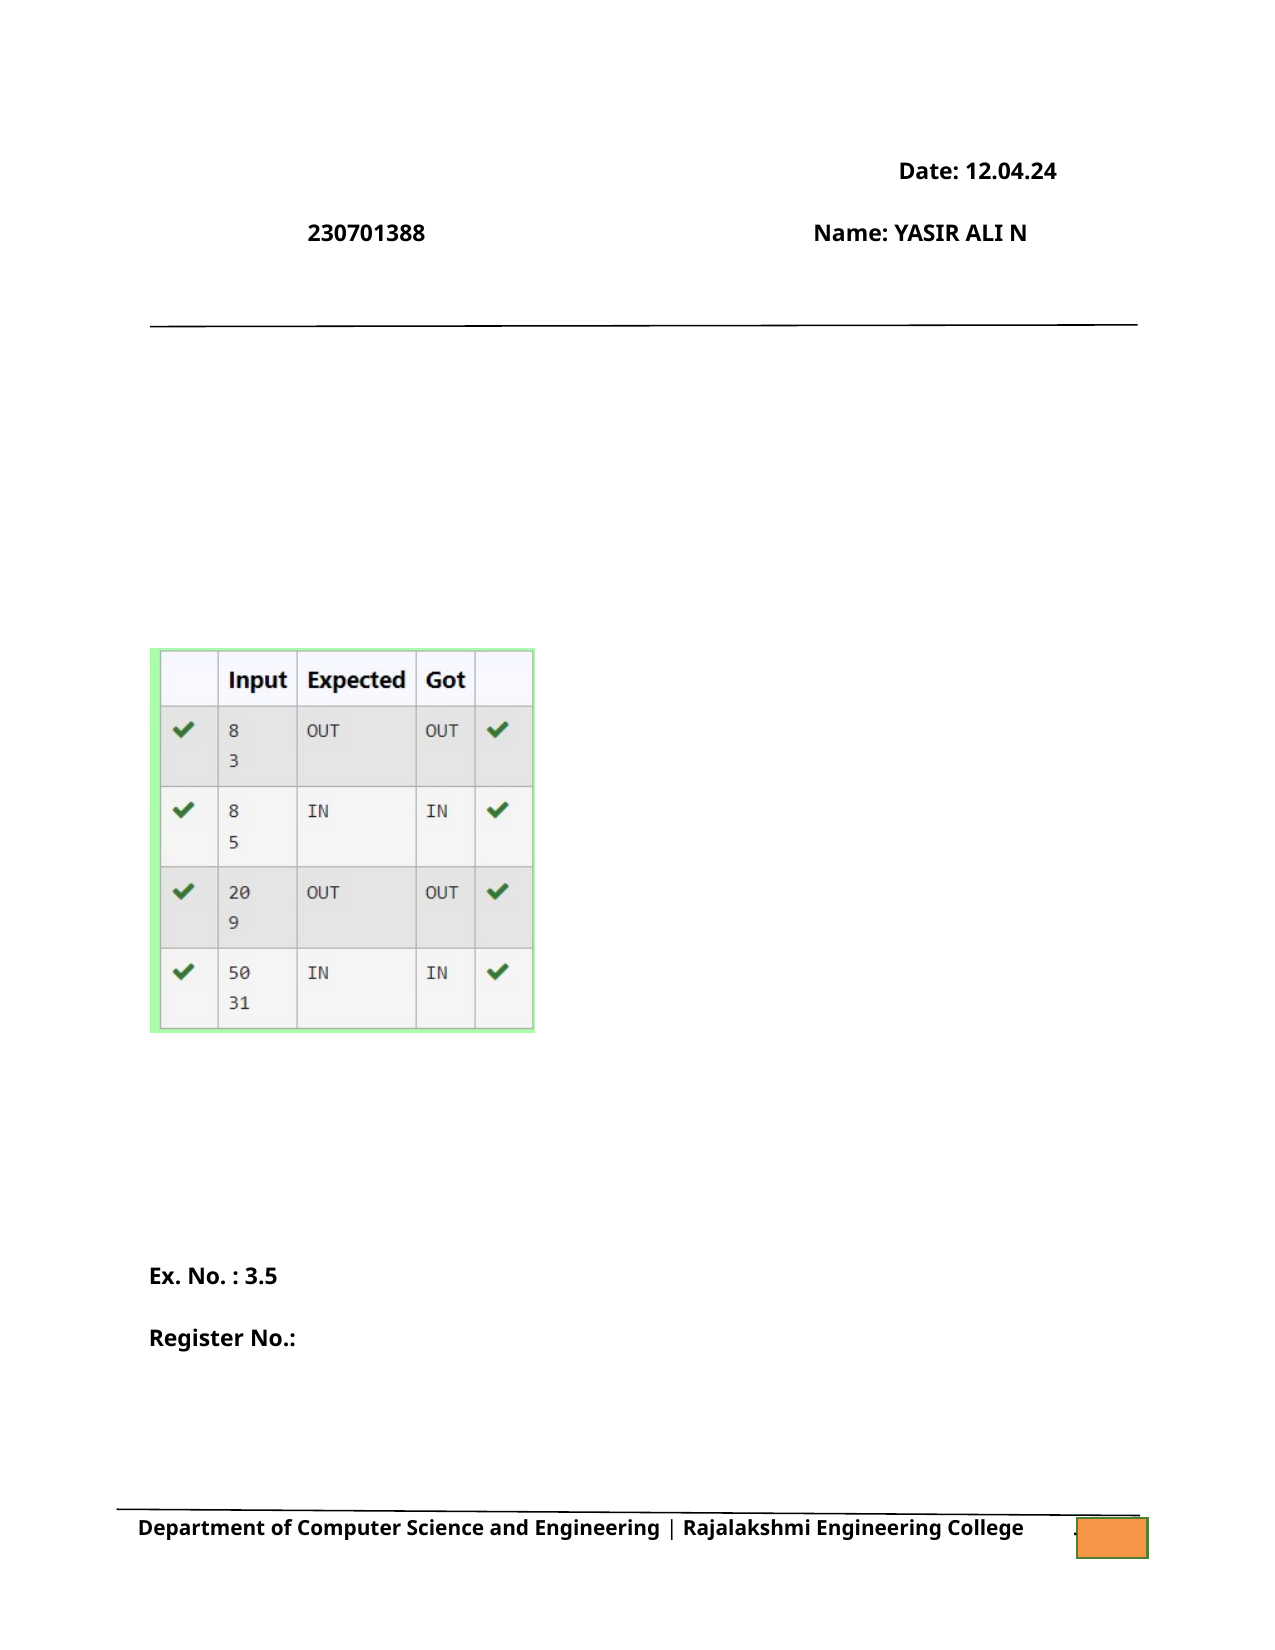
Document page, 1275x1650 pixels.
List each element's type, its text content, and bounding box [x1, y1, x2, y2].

text Register No.: [148, 1322, 1126, 1353]
text Ex. No. : 3.5 [148, 1260, 1126, 1291]
picture [150, 648, 536, 1033]
